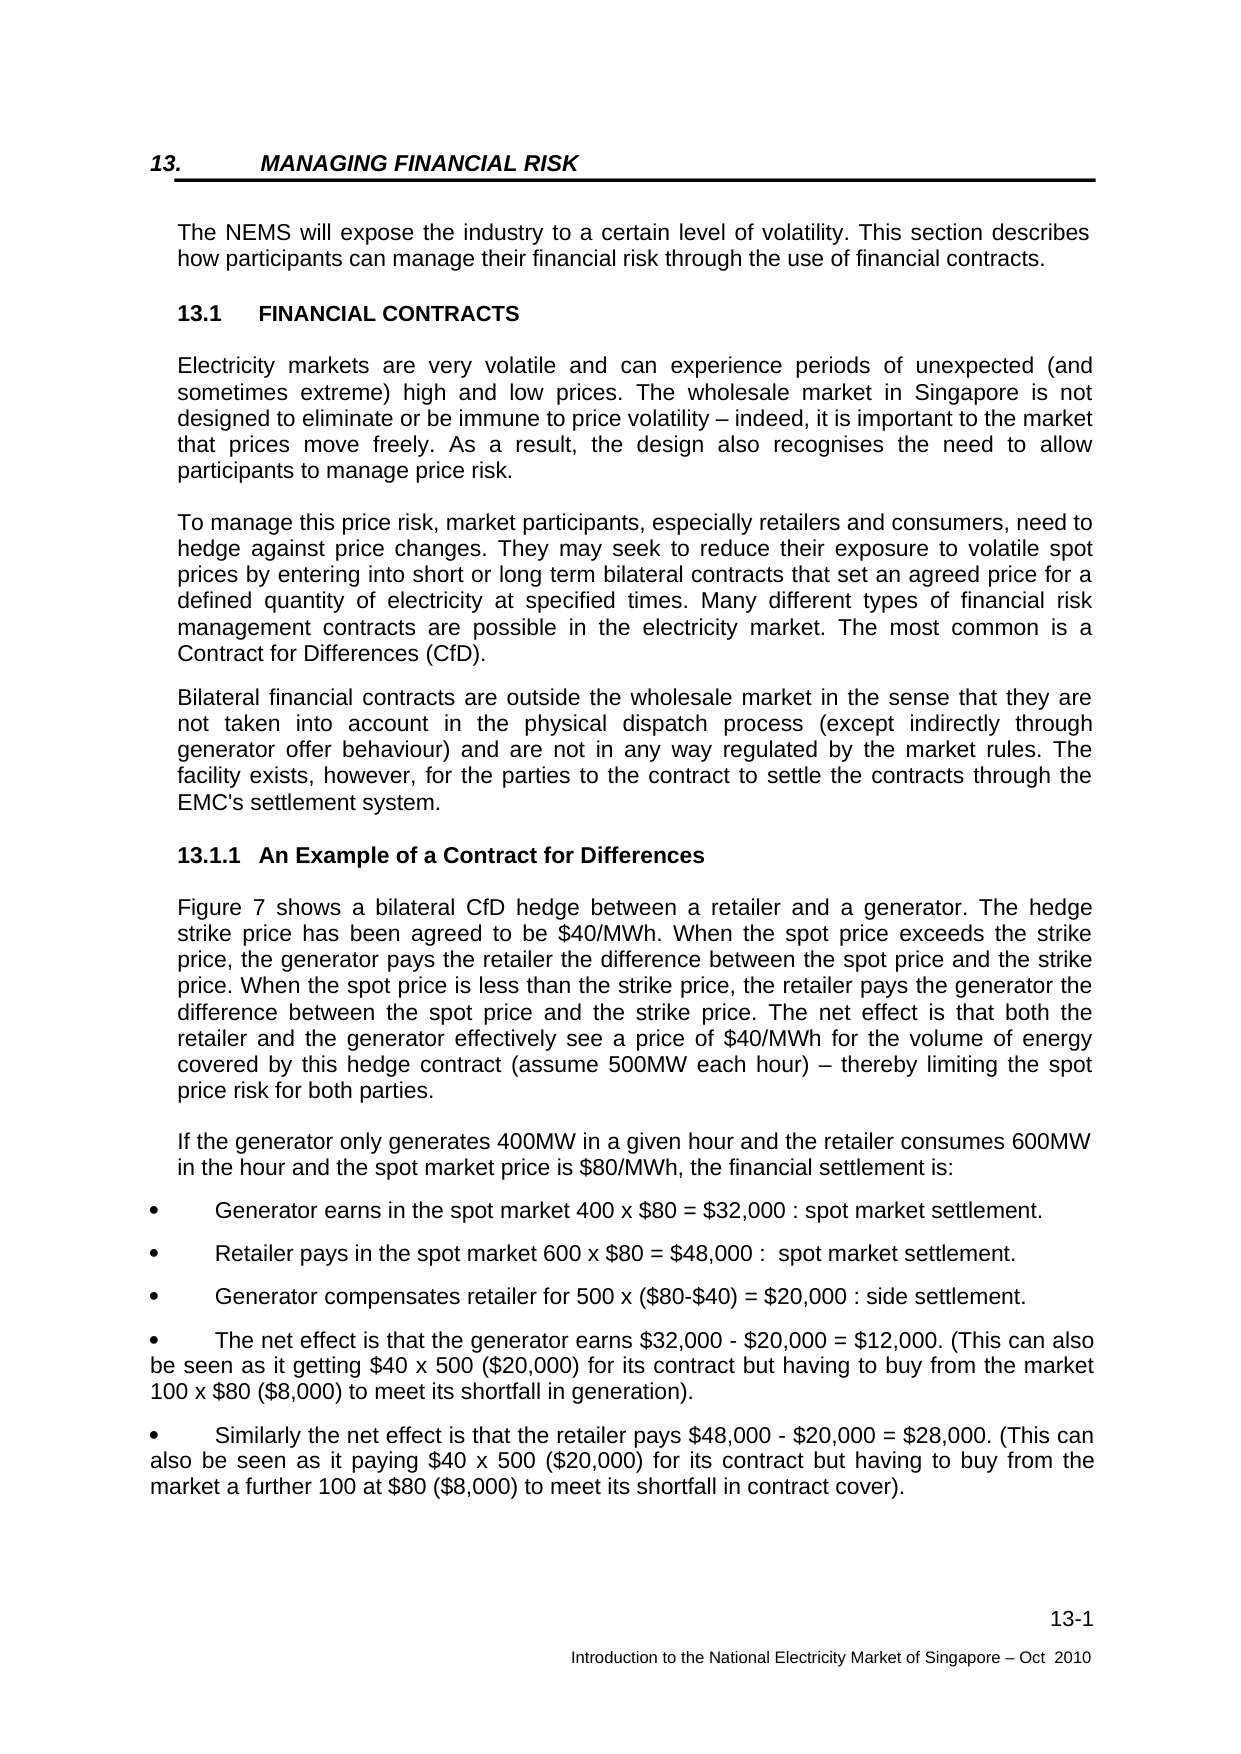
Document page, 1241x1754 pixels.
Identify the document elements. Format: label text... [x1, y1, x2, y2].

text 13-1 [1050, 1606, 1096, 1631]
list Generator compensates retailer for 500 x ($80-$40) = $20,000 : side settlement. [150, 1283, 1096, 1309]
picture [174, 178, 1096, 182]
text To manage this price risk, market participants, especially retailers and consumers, need to hedge against price changes. They may seek to reduce their exposure to volatile spot prices by entering into short or long term bilateral contracts that set an agreed price for a defined quantity of electricity at specified times. Many different types of financial risk management contracts are possible in the electricity market. The most common is a Contract for Differences (CfD). [177, 509, 1094, 666]
text Figure 7 shows a bilateral CfD hedge between a retailer and a generator. The hedge strike price has been agreed to be $40/MWh. When the spot price exceeds the strike price, the generator pays the retailer the difference between the spot price and the strike price. When the spot price is less than the strike price, the retailer pays the generator the difference between the spot price and the strike price. The net effect is that both the retailer and the generator effectively see a price of $40/MWh for the volume of energy covered by this hedge contract (assume 500MW each hour) – thereby limiting the spot price risk for both parties. [177, 894, 1094, 1103]
text 13.1.1 An Example of a Contract for Differences [177, 842, 1096, 868]
text If the generator only generates 400MW in a given hour and the retailer consumes 600MW in the hour and the spot market price is $80/MWh, the financial settlement is: [177, 1129, 1092, 1181]
text Introduction to the National Electricity Market of Singapore – Oct 2010 [571, 1648, 1096, 1667]
text 13.1 FINANCIAL CONTRACTS [177, 300, 1096, 327]
text Bilateral financial contracts are outside the wholesale market in the sense that they are not taken into account in the physical dispatch process (except indirectly through generator offer behaviour) and are not in any way regulated by the market rules. The facility exists, however, for the parties to the contract to settle the contracts through the EMC's settlement system. [177, 684, 1094, 815]
text Electricity markets are very volatile and can experience periods of unexpected (and sometimes extreme) high and low prices. The wholesale market in Singapore is not designed to eliminate or be immune to price volatility – indeed, it is important to the market that prices move freely. As a result, the design also recognises the need to allow participants to manage price risk. [177, 353, 1094, 483]
text The NEMS will expose the industry to a certain level of volatility. This section describes how participants can manage their financial risk through the use of financial contracts. [177, 219, 1092, 271]
list Similarly the net effect is that the retailer pays $48,000 - $20,000 = $28,000. (This can also be seen as it paying $40 x 500 ($20,000) for its contract but having to buy from the market a further 100 at $80 ($8,000) to meet its shortfall in contract cover). [150, 1423, 1096, 1499]
list Retailer pays in the spot market 600 x $80 = $48,000 : spot market settlement. [150, 1240, 1096, 1266]
list MANAGING FINANCIAL RISK [150, 150, 1096, 176]
list The net effect is that the generator earns $32,000 - $20,000 = $12,000. (This can also be seen as it getting $40 x 500 ($20,000) for its contract but having to buy from the market 100 x $80 ($8,000) to meet its shortfall in generation). [150, 1328, 1096, 1404]
list Generator earns in the spot market 400 x $80 = $32,000 : spot market settlement. [150, 1197, 1096, 1224]
